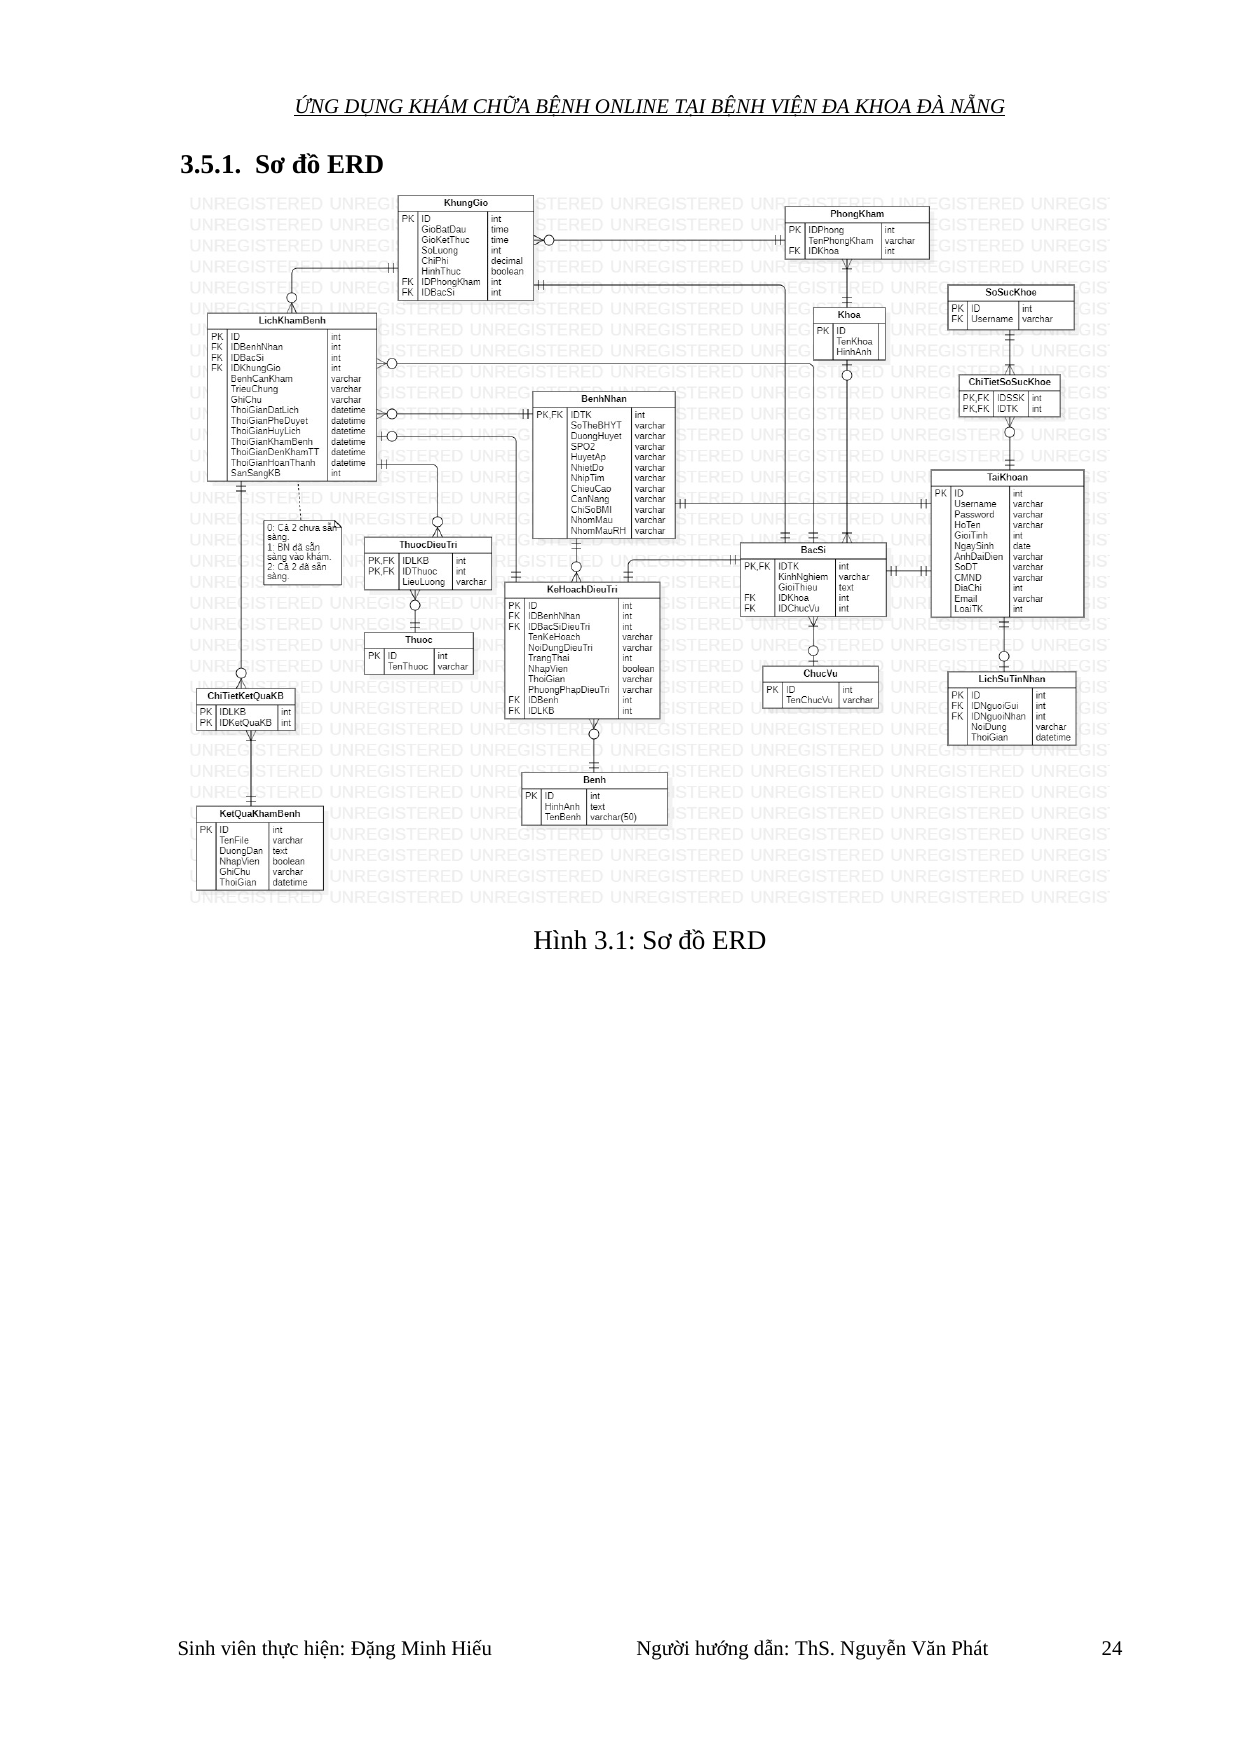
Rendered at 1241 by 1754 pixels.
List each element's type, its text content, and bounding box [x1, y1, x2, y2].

subtitle Sơ đồ ERD [180, 148, 1122, 179]
picture [189, 188, 1110, 918]
subtitle Sơ đồ ERD [177, 924, 1122, 955]
